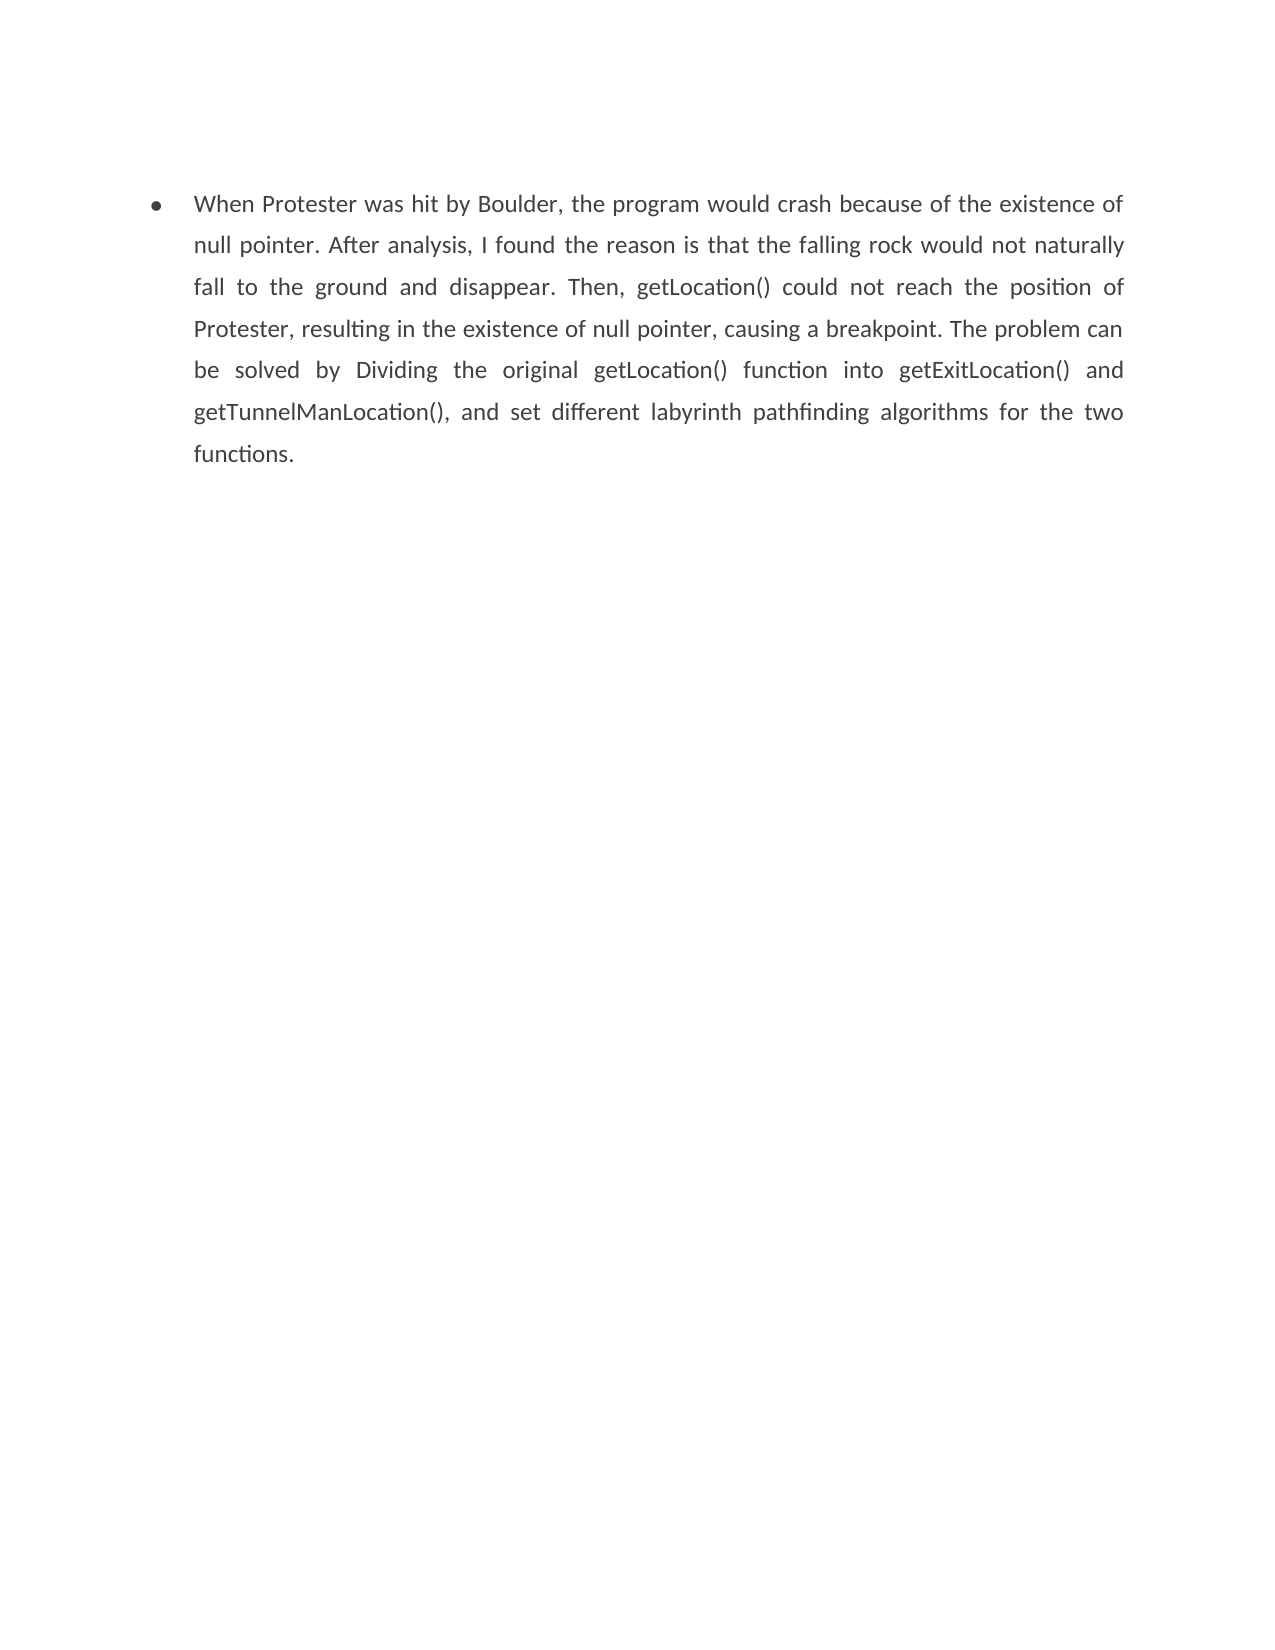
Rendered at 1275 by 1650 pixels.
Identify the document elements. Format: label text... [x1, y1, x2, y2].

list When Protester was hit by Boulder, the program would crash because of the existence of null pointer. After analysis, I found the reason is that the falling rock would not naturally fall to the ground and disappear. Then, getLocation() could not reach the position of Protester, resulting in the existence of null pointer, causing a breakpoint. The problem can be solved by Dividing the original getLocation() function into getExitLocation() and getTunnelManLocation(), and set different labyrinth pathfinding algorithms for the two functions. [150, 179, 1125, 470]
